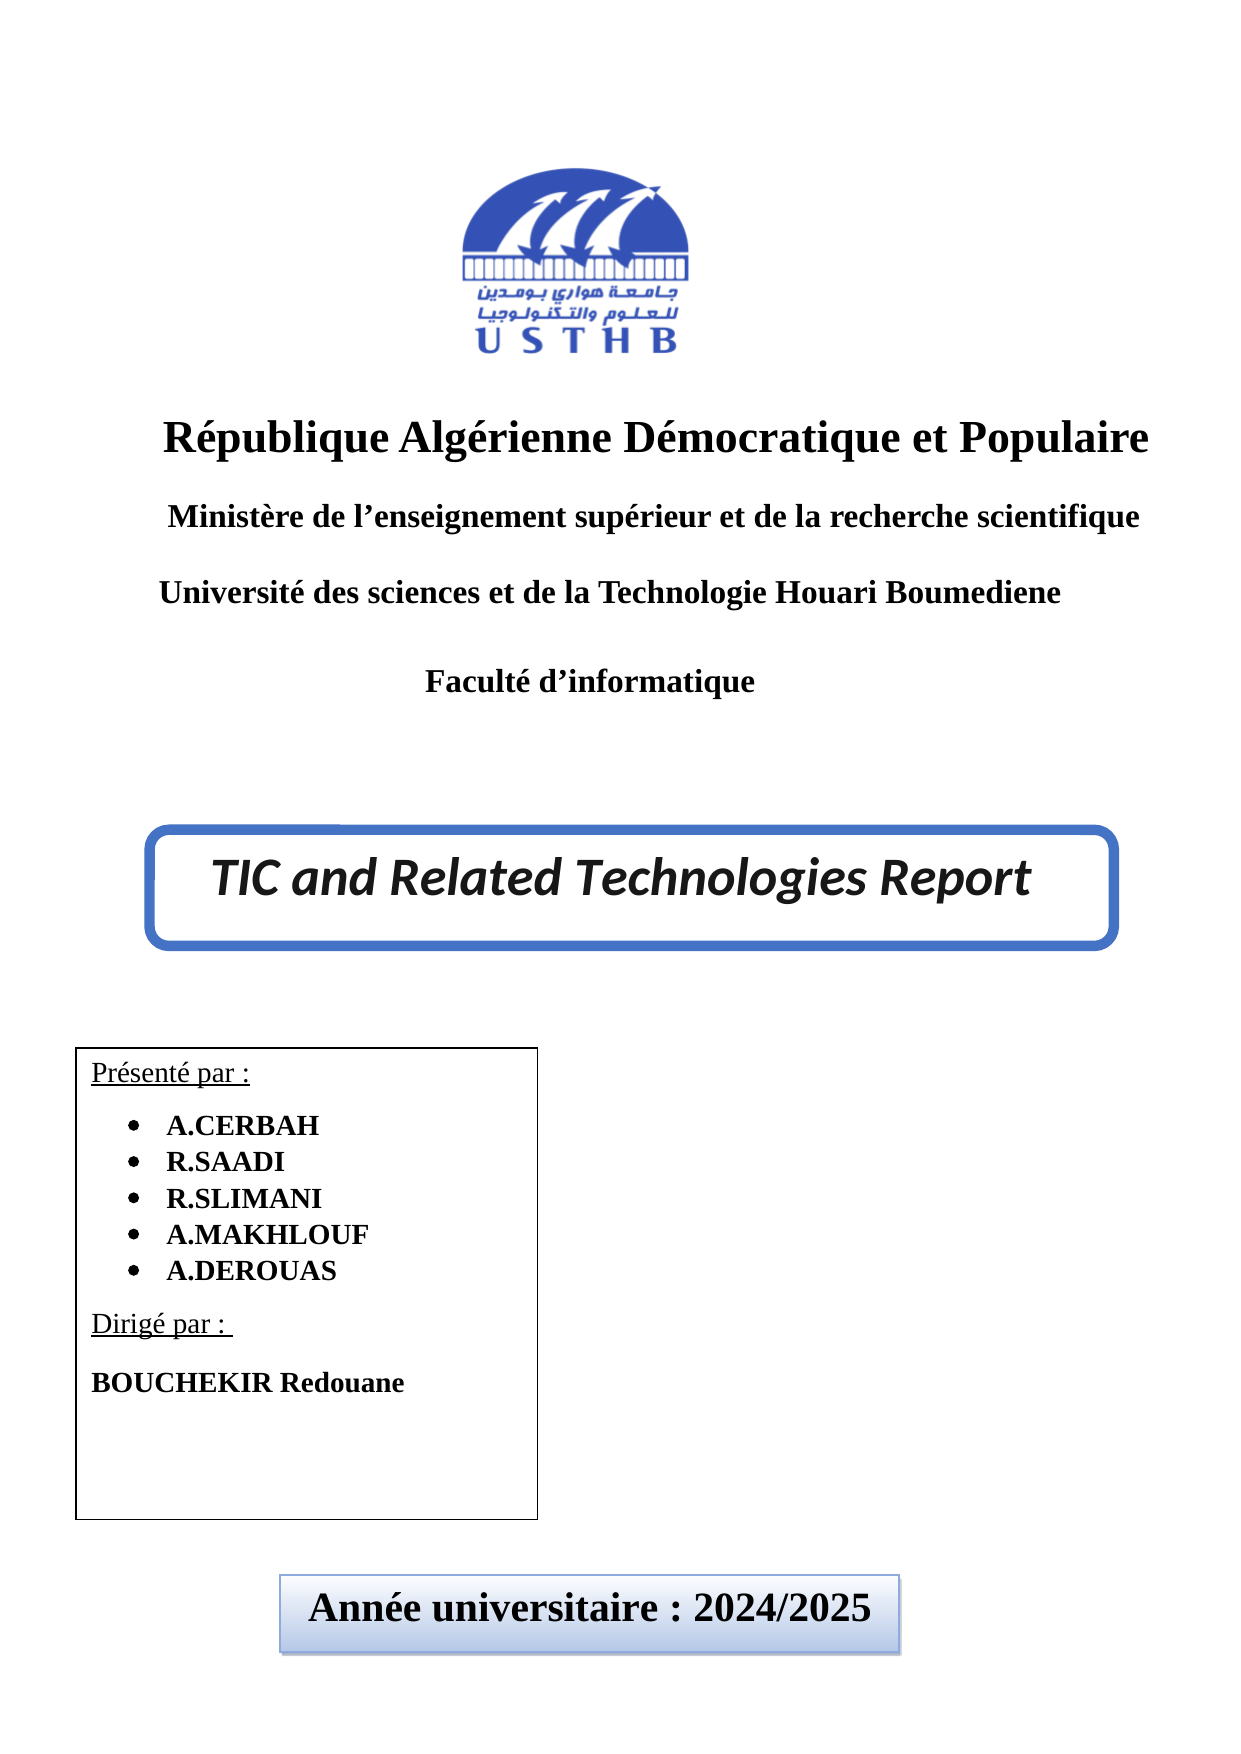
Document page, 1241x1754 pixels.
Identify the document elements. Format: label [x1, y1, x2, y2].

picture [452, 147, 699, 371]
